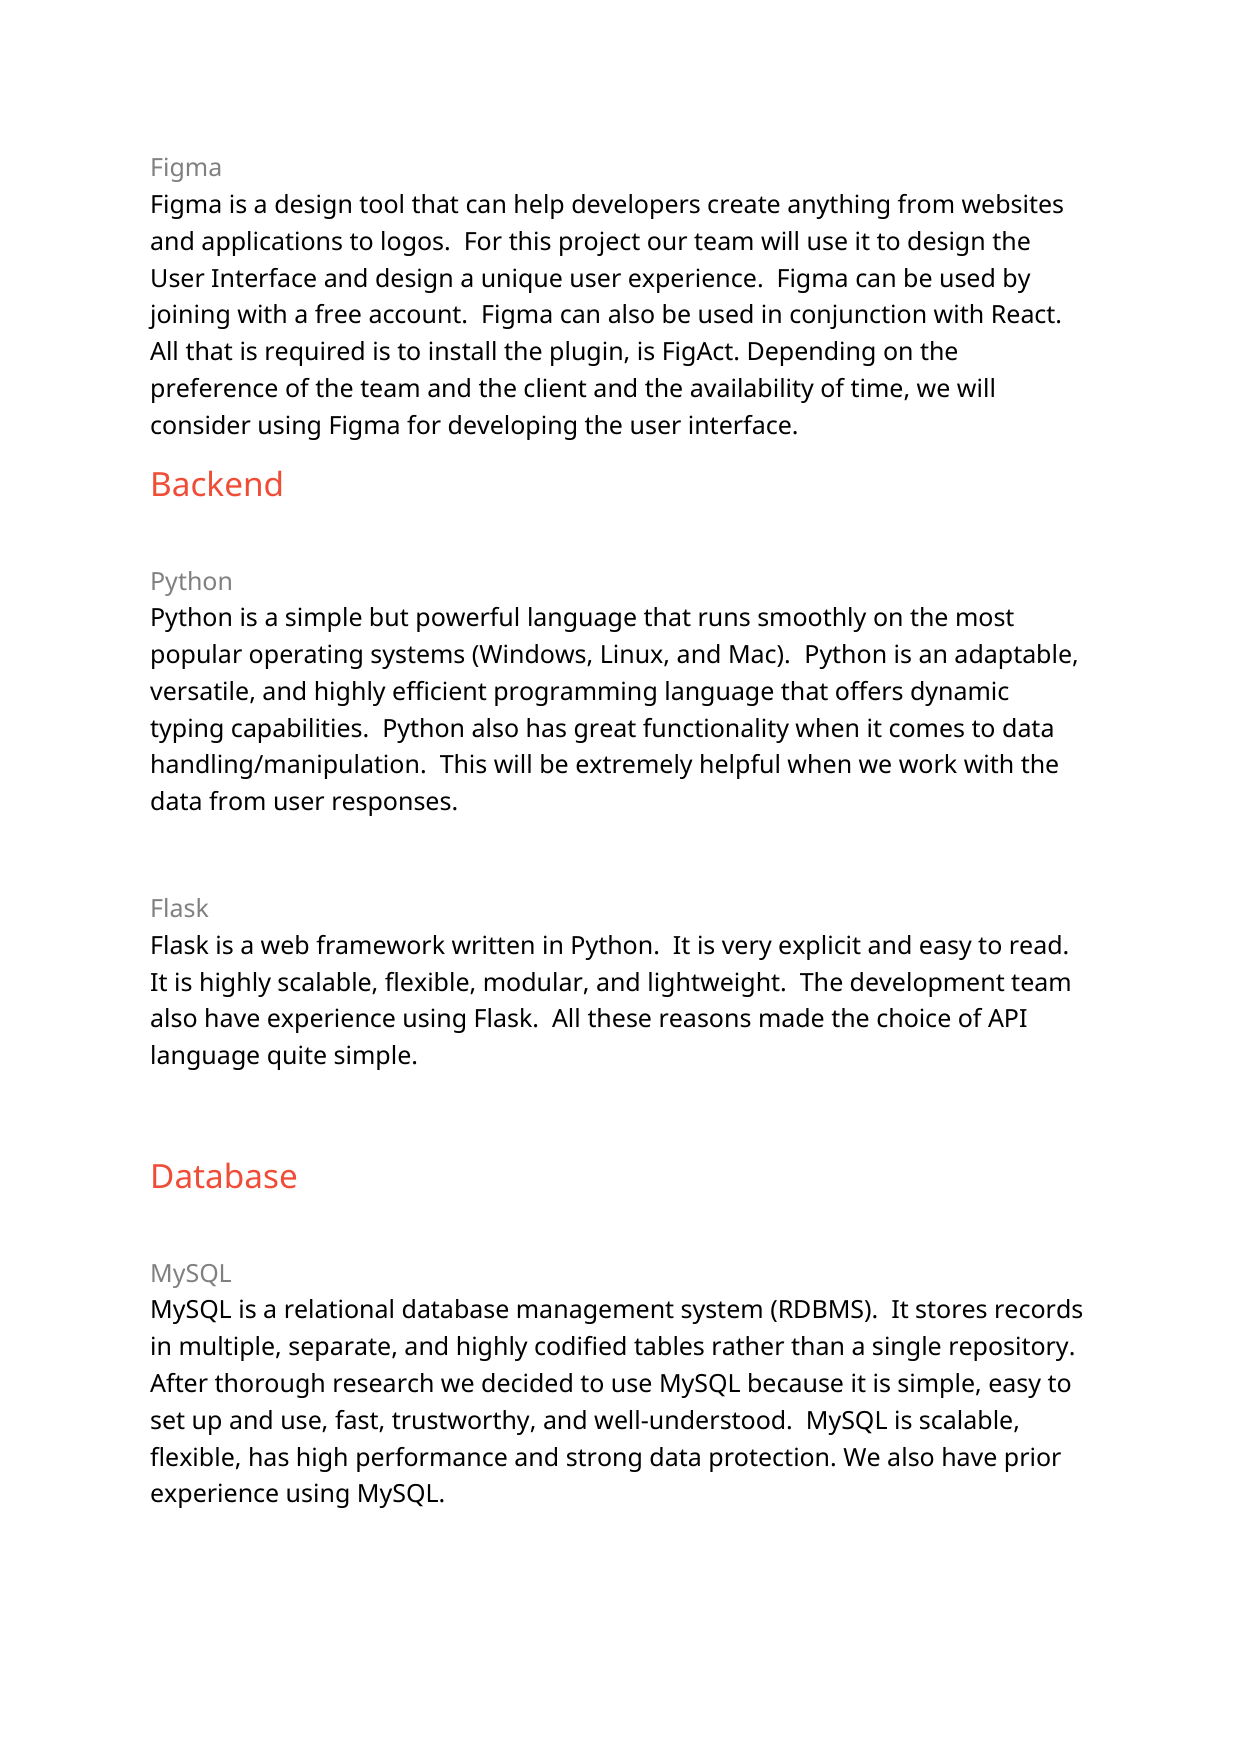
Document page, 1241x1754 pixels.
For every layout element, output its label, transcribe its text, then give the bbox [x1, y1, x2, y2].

subtitle Database [150, 1153, 1090, 1198]
text Figma is a design tool that can help developers create anything from websites and applications to logos. For this project our team will use it to design the User Interface and design a unique user experience. Figma can be used by joining with a free account. Figma can also be used in conjunction with React. All that is required is to install the plugin, is FigAct. Depending on the preference of the team and the client and the availability of time, we will consider using Figma for developing the user interface. [150, 187, 1090, 441]
subtitle Backend [150, 461, 1090, 506]
subtitle Python [150, 563, 1090, 597]
text Flask is a web framework written in Python. It is very explicit and easy to read. It is highly scalable, flexible, modular, and lightweight. The development team also have experience using Flask. All these reasons made the choice of API language quite simple. [150, 927, 1090, 1072]
subtitle Figma [150, 150, 1090, 184]
text MySQL is a relational database management system (RDBMS). It stores records in multiple, separate, and highly codified tables rather than a single repository. After thorough research we decided to use MySQL because it is simple, easy to set up and use, fast, trustworthy, and well-understood. MySQL is scalable, flexible, has high performance and strong data protection. We also have prior experience using MySQL. [150, 1292, 1090, 1510]
subtitle MySQL [150, 1255, 1090, 1289]
text Python is a simple but powerful language that runs smoothly on the most popular operating systems (Windows, Linux, and Mac). Python is an adaptable, versatile, and highly efficient programming language that offers dynamic typing capabilities. Python also has great functionality when it comes to data handling/manipulation. This will be extremely helpful when we work with the data from user responses. [150, 600, 1090, 818]
subtitle Flask [150, 891, 1090, 925]
